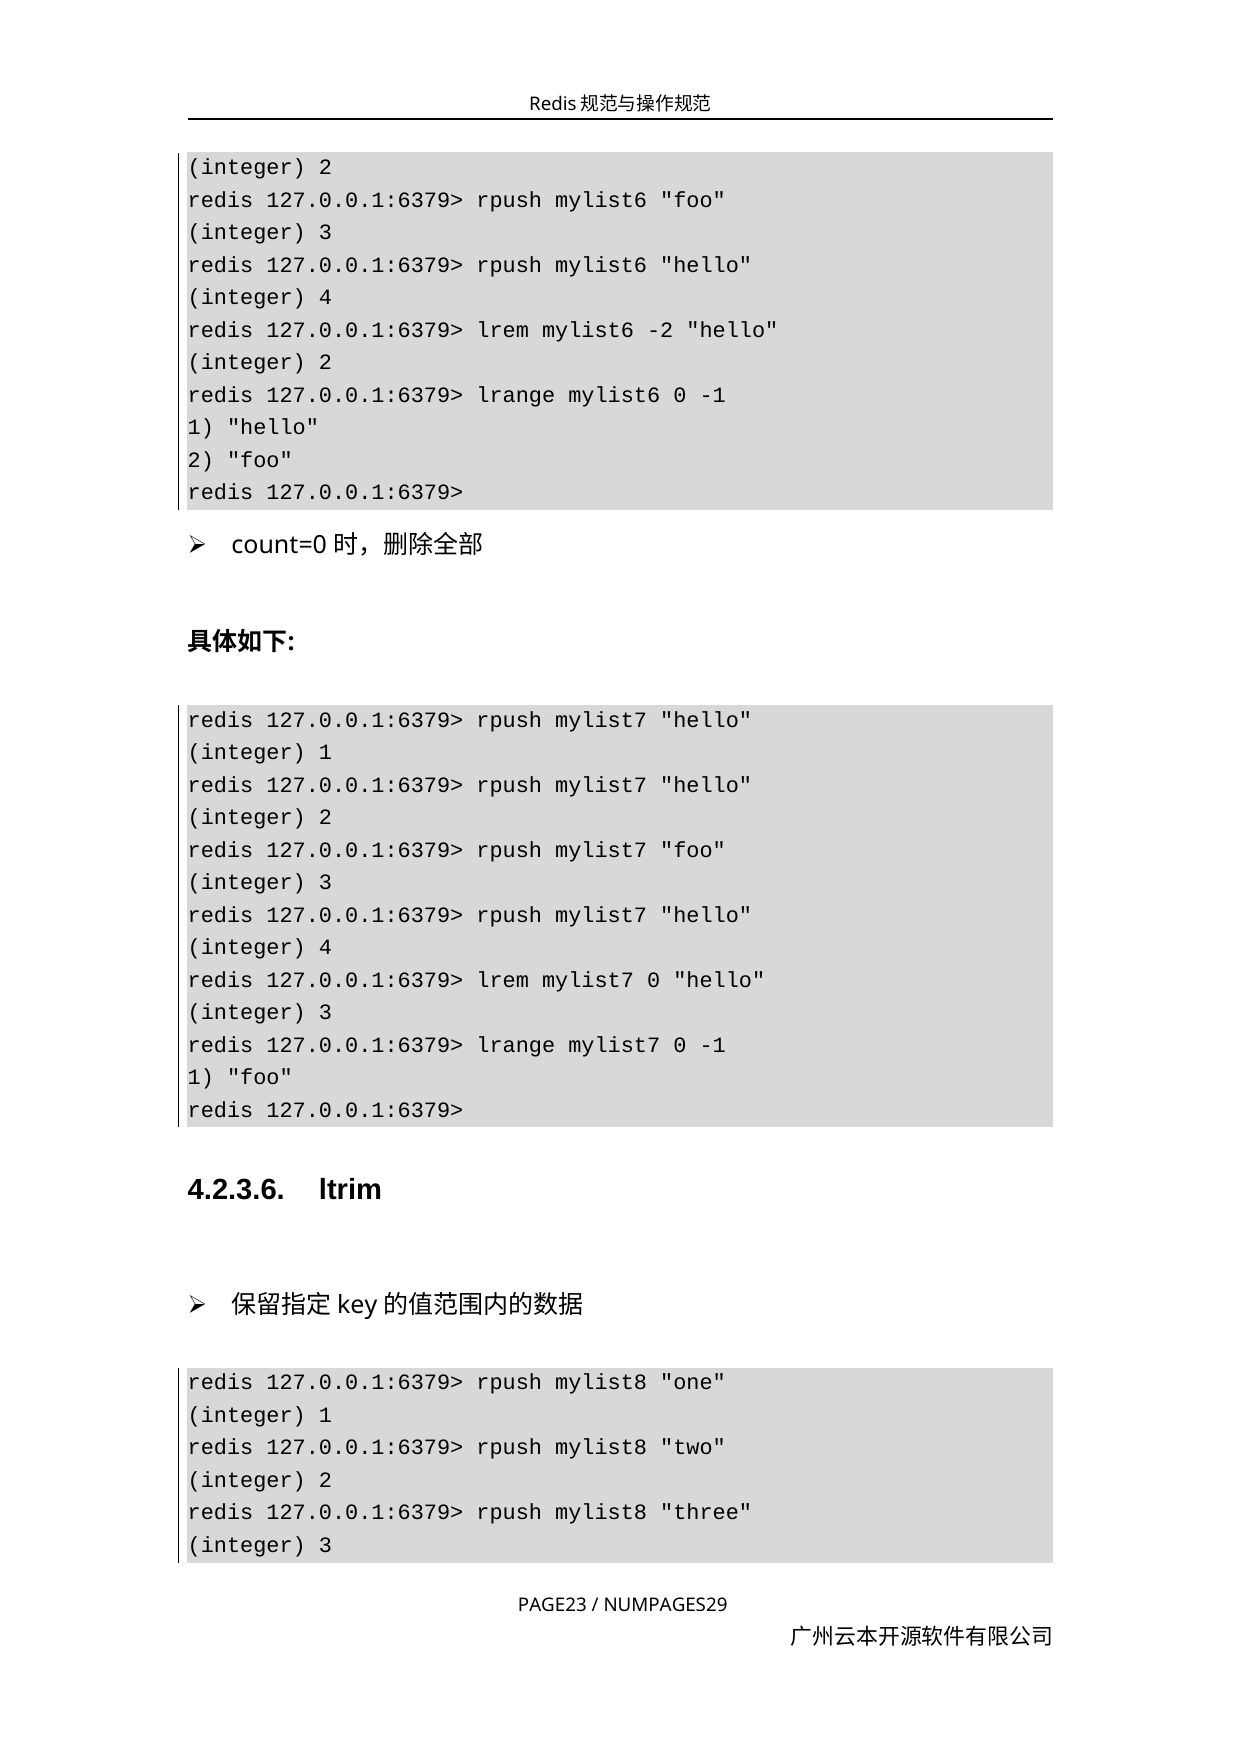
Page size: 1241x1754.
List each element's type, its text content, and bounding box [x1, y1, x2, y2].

text (integer) 1 [187, 1400, 1053, 1433]
text redis 127.0.0.1:6379> rpush mylist8 "two" [187, 1433, 1053, 1465]
text redis 127.0.0.1:6379> lrem mylist6 -2 "hello" [187, 315, 1053, 347]
text (integer) 2 [187, 152, 1053, 185]
list 具体如下: [187, 607, 1053, 672]
text (integer) 2 [187, 1465, 1053, 1498]
list count=0 时，删除全部 [187, 510, 1053, 575]
text redis 127.0.0.1:6379> rpush mylist7 "foo" [187, 835, 1053, 867]
text redis 127.0.0.1:6379> lrange mylist6 0 -1 [187, 380, 1053, 412]
text redis 127.0.0.1:6379> rpush mylist7 "hello" [187, 770, 1053, 802]
text redis 127.0.0.1:6379> [187, 477, 1053, 510]
text (integer) 2 [187, 347, 1053, 380]
text redis 127.0.0.1:6379> rpush mylist8 "one" [187, 1368, 1053, 1400]
list 保留指定 key 的值范围内的数据 [187, 1270, 1053, 1335]
text (integer) 3 [187, 1530, 1053, 1563]
text redis 127.0.0.1:6379> [187, 1095, 1053, 1127]
text redis 127.0.0.1:6379> rpush mylist8 "three" [187, 1498, 1053, 1530]
text (integer) 1 [187, 737, 1053, 770]
text (integer) 3 [187, 997, 1053, 1030]
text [187, 250, 1053, 282]
text redis 127.0.0.1:6379> rpush mylist7 "hello" [187, 705, 1053, 737]
text 1) "foo" [187, 1062, 1053, 1095]
text redis 127.0.0.1:6379> lrange mylist7 0 -1 [187, 1030, 1053, 1062]
subtitle ltrim [187, 1157, 1053, 1222]
text (integer) 2 [187, 802, 1053, 835]
text redis 127.0.0.1:6379> rpush mylist7 "hello" [187, 900, 1053, 932]
text 2) "foo" [187, 445, 1053, 477]
text (integer) 3 [187, 867, 1053, 900]
text 1) "hello" [187, 412, 1053, 445]
text (integer) 4 [187, 282, 1053, 315]
text (integer) 4 [187, 932, 1053, 965]
text redis 127.0.0.1:6379> lrem mylist7 0 "hello" [187, 965, 1053, 997]
text redis 127.0.0.1:6379> rpush mylist6 "foo" [187, 185, 1053, 217]
text (integer) 3 [187, 217, 1053, 250]
